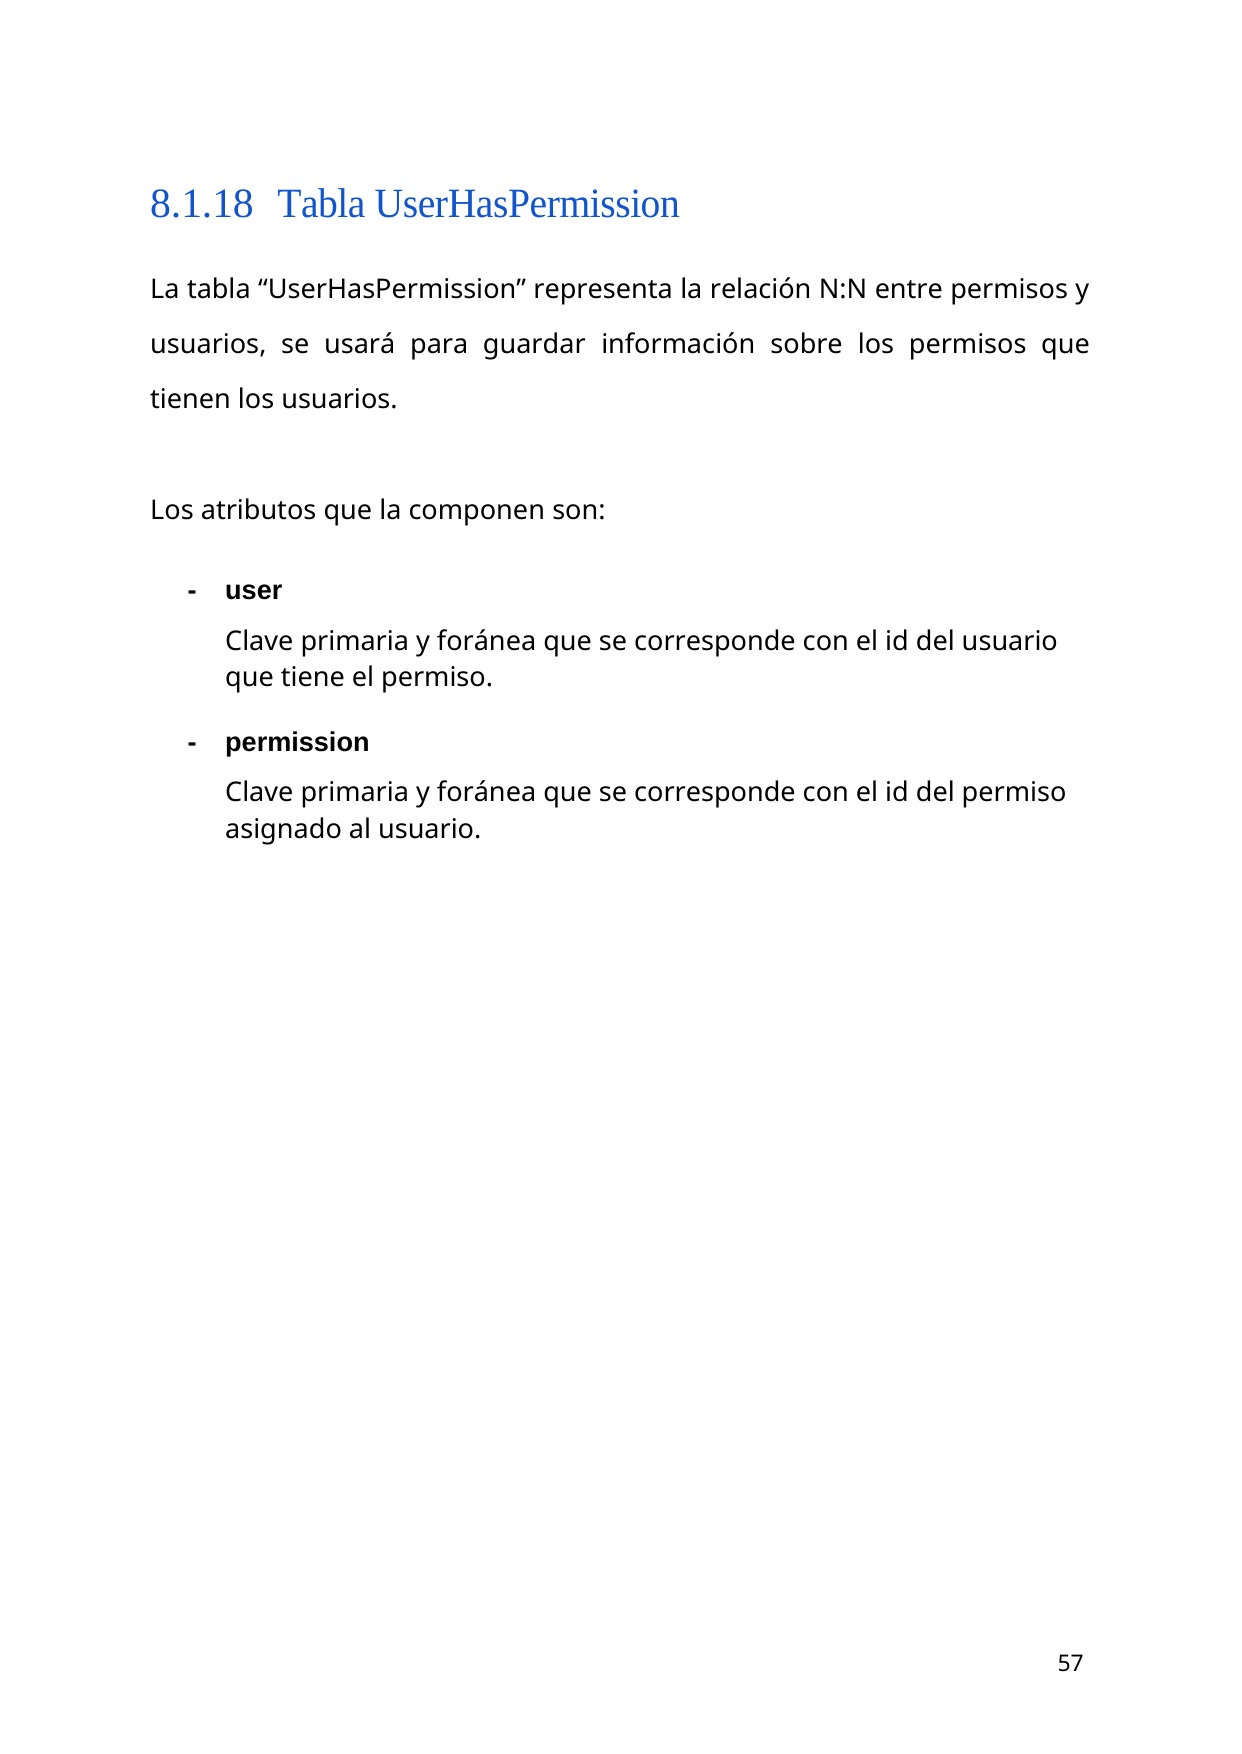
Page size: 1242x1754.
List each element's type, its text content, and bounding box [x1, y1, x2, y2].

subtitle permission [187, 726, 1194, 757]
text Clave primaria y foránea que se corresponde con el id del permiso asignado al usuario. [225, 773, 1090, 847]
text Los atributos que la componen son: [150, 490, 1194, 527]
text Clave primaria y foránea que se corresponde con el id del usuario que tiene el permiso. [225, 621, 1090, 695]
subtitle Tabla UserHasPermission [150, 178, 1194, 226]
subtitle user [187, 574, 1194, 605]
text La tabla “UserHasPermission” representa la relación N:N entre permisos y usuarios, se usará para guardar información sobre los permisos que tienen los usuarios. [150, 269, 1090, 417]
